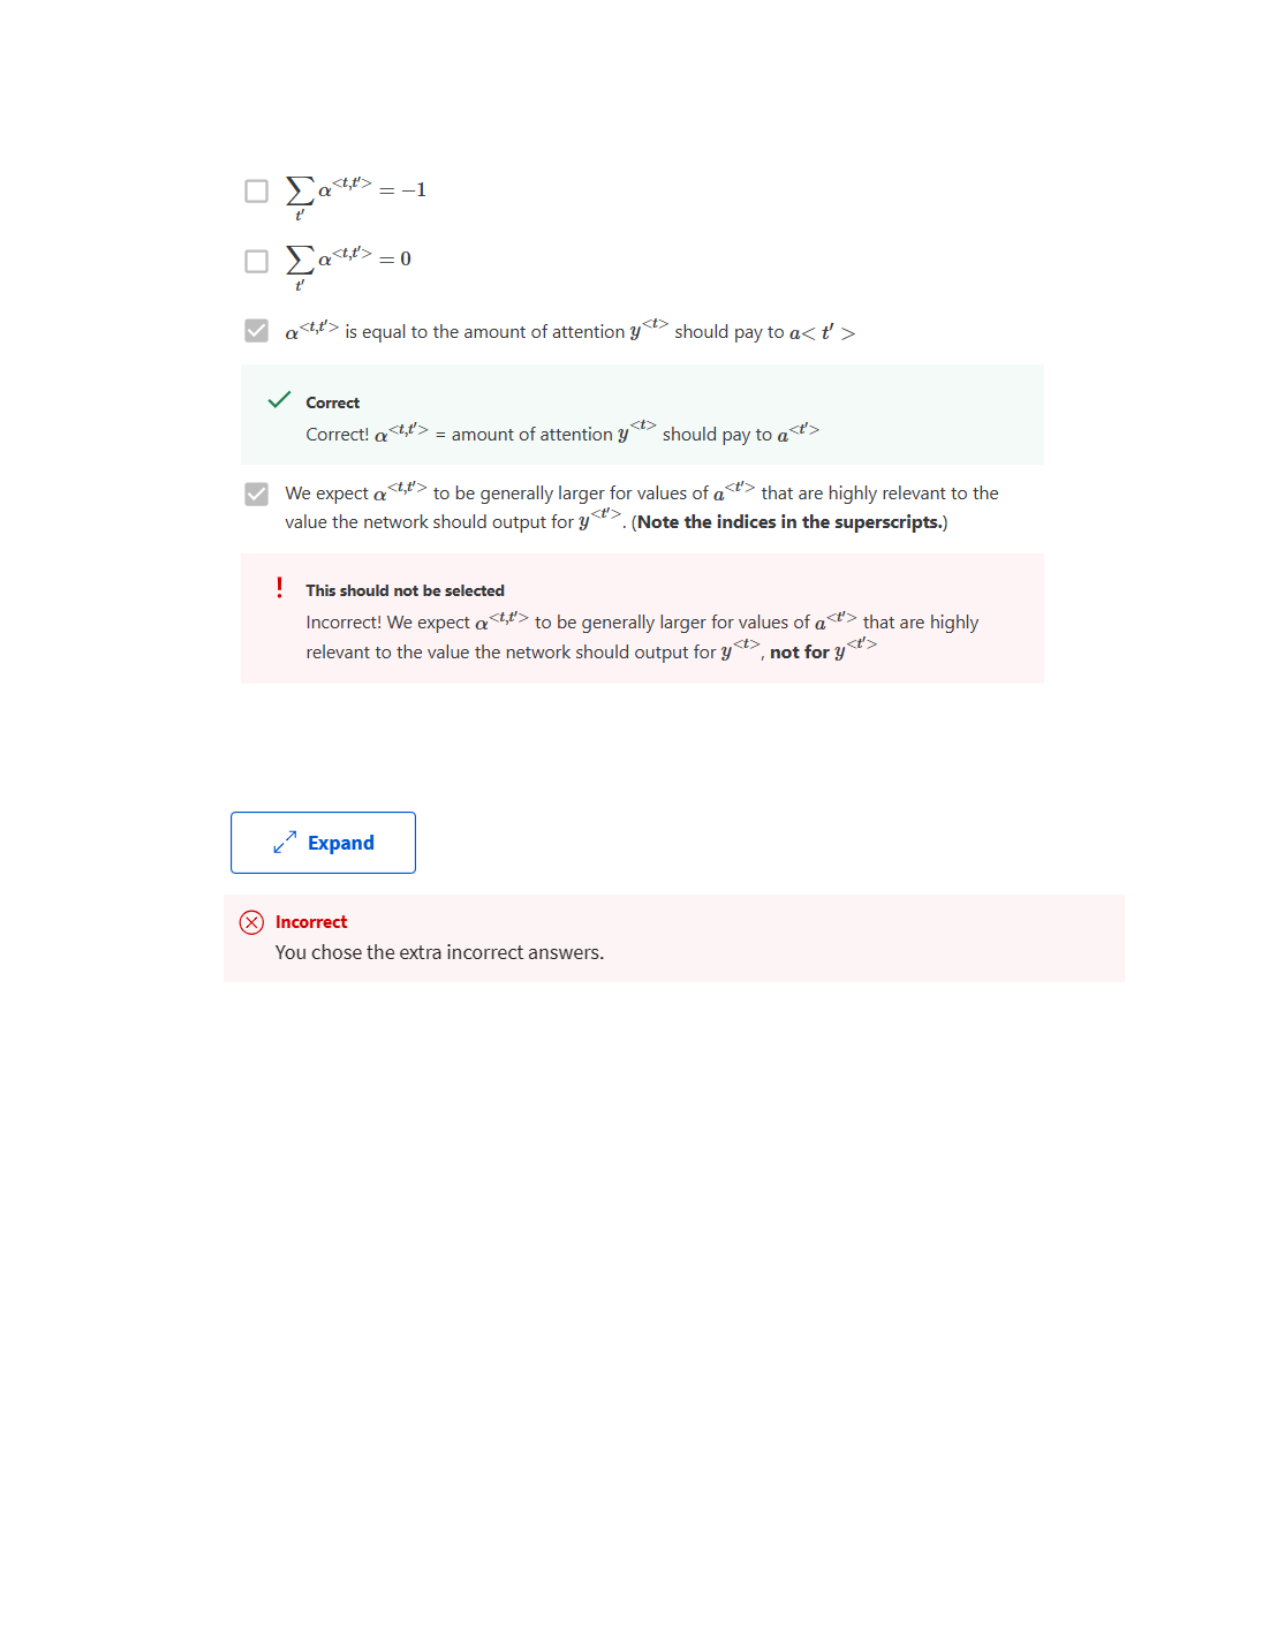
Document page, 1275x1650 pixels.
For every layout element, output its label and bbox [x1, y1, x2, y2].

picture [150, 150, 1125, 988]
